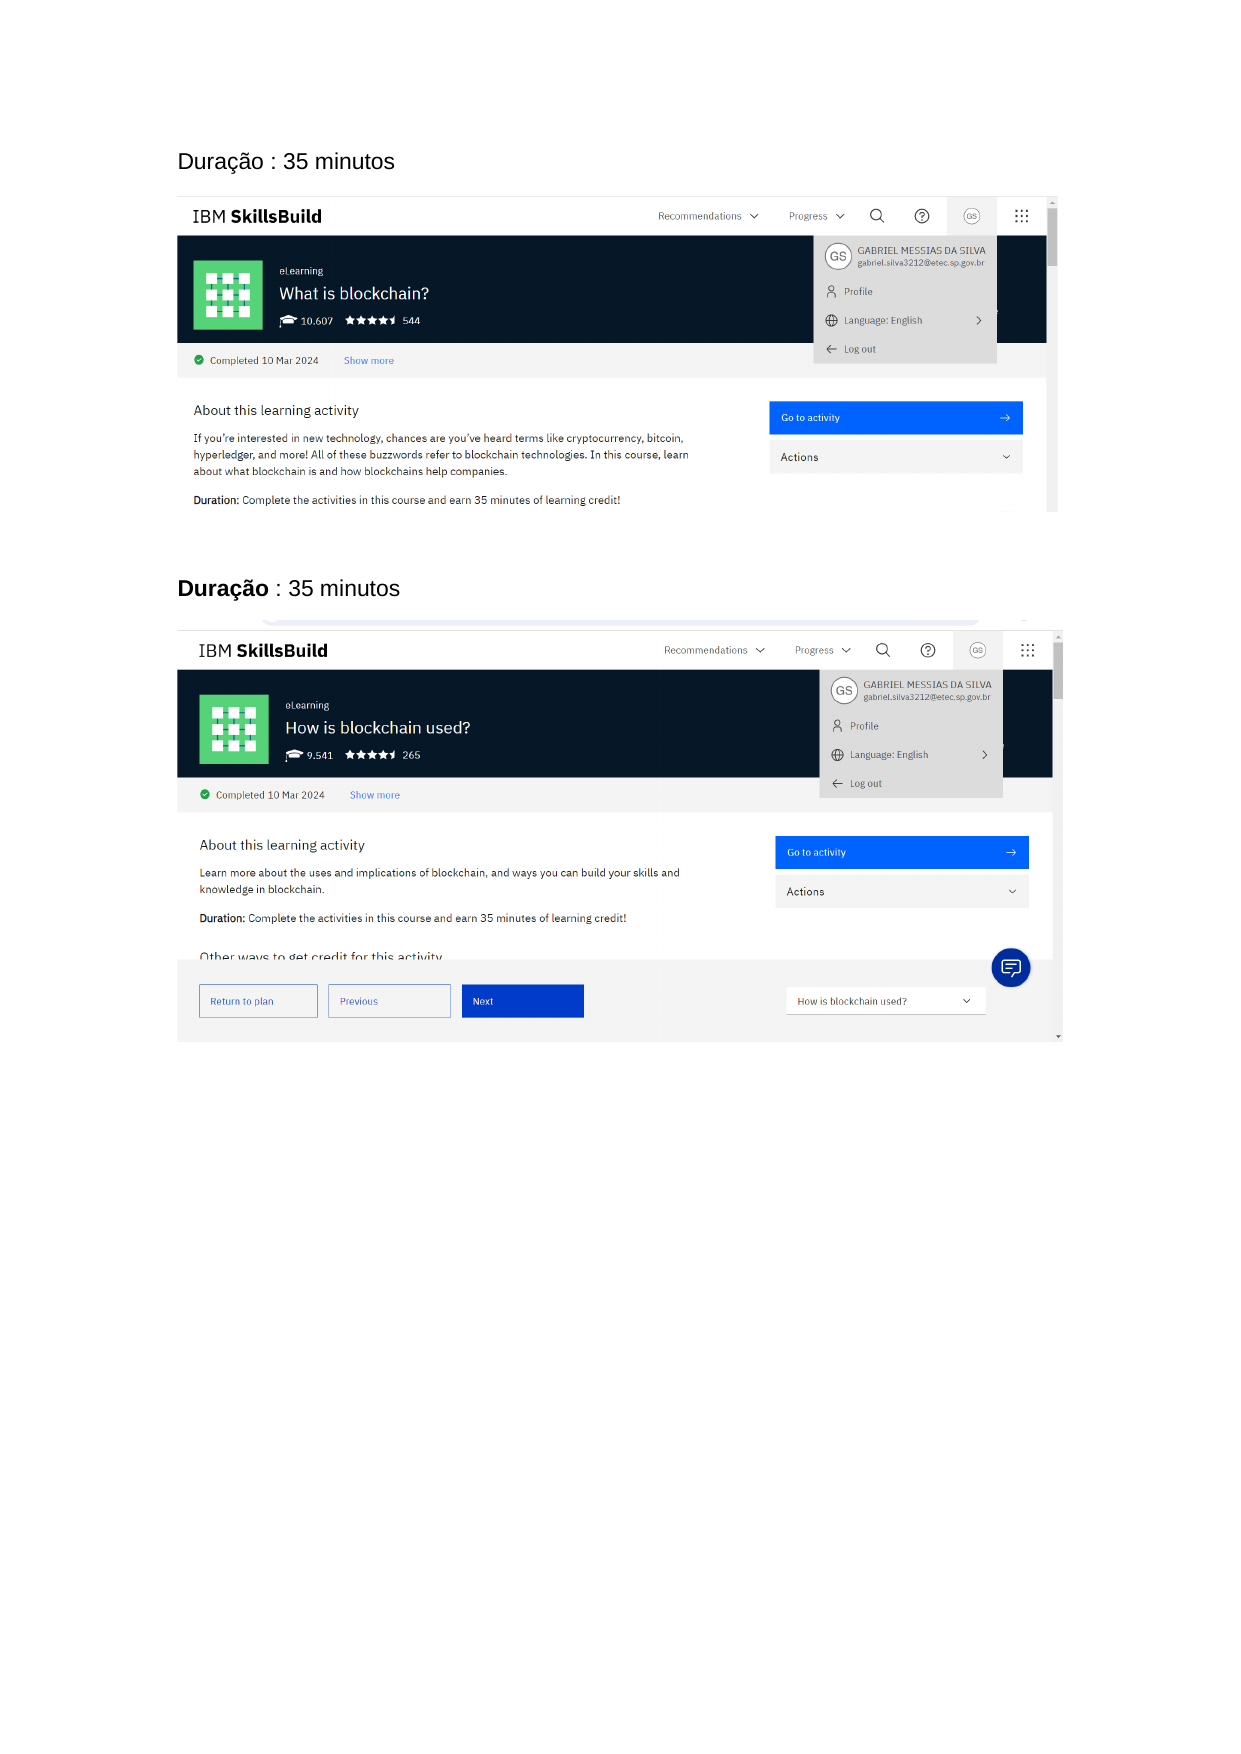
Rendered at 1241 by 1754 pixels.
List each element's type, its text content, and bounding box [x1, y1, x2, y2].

text Duração : 35 minutos [177, 575, 1063, 602]
text Duração : 35 minutos [177, 148, 1063, 174]
picture [177, 192, 1058, 512]
picture [177, 620, 1063, 1042]
